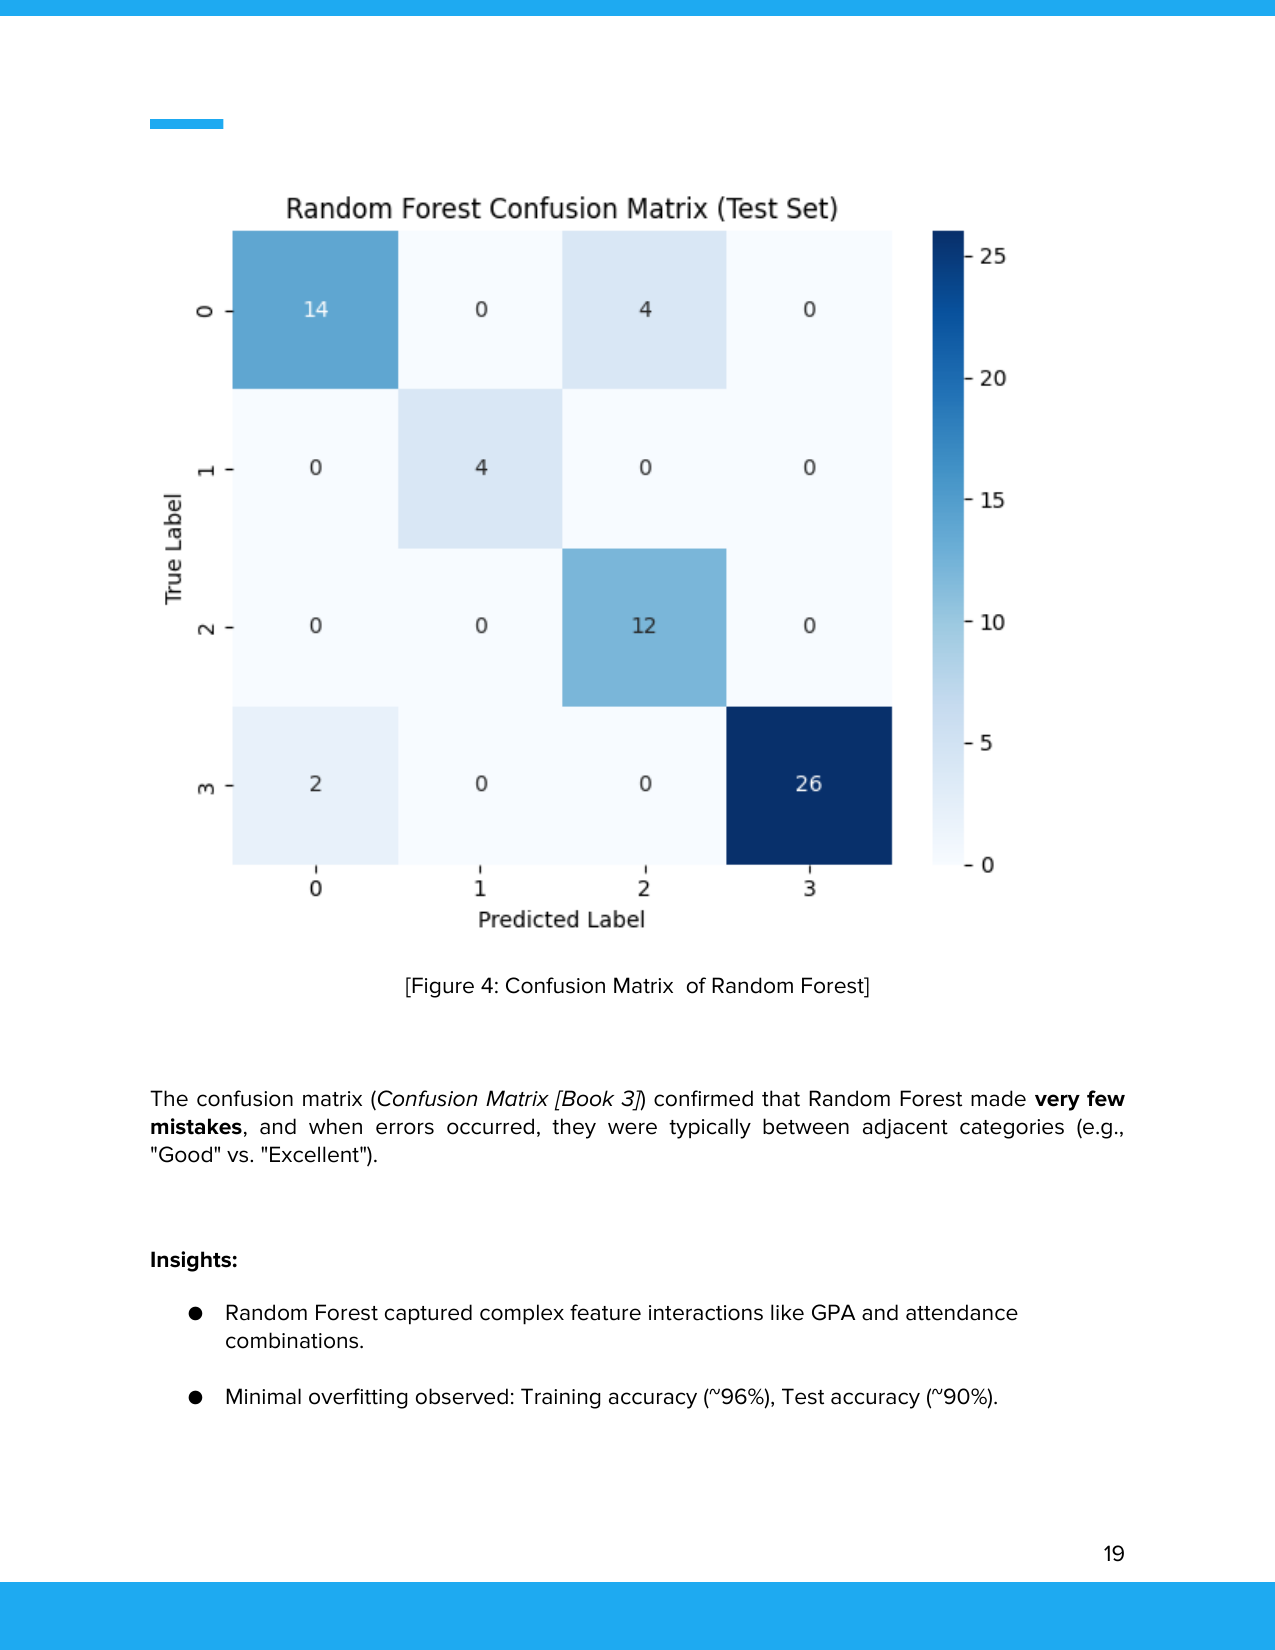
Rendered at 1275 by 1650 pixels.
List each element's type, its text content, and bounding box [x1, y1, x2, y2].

picture [0, 0, 1275, 16]
text Insights: [150, 1247, 1125, 1275]
text [Figure 4: Confusion Matrix of Random Forest] [150, 972, 1125, 1000]
picture [150, 119, 224, 129]
picture [150, 181, 1022, 948]
list Random Forest captured complex feature interactions like GPA and attendance combinations. [187, 1300, 1125, 1383]
picture [0, 1582, 1275, 1650]
text The confusion matrix (Confusion Matrix [Book 3]) confirmed that Random Forest made very few mistakes, and when errors occurred, they were typically between adjacent categories (e.g., "Good" vs. "Excellent"). [150, 1085, 1125, 1169]
list Minimal overfitting observed: Training accuracy (~96%), Test accuracy (~90%). [187, 1383, 1125, 1439]
